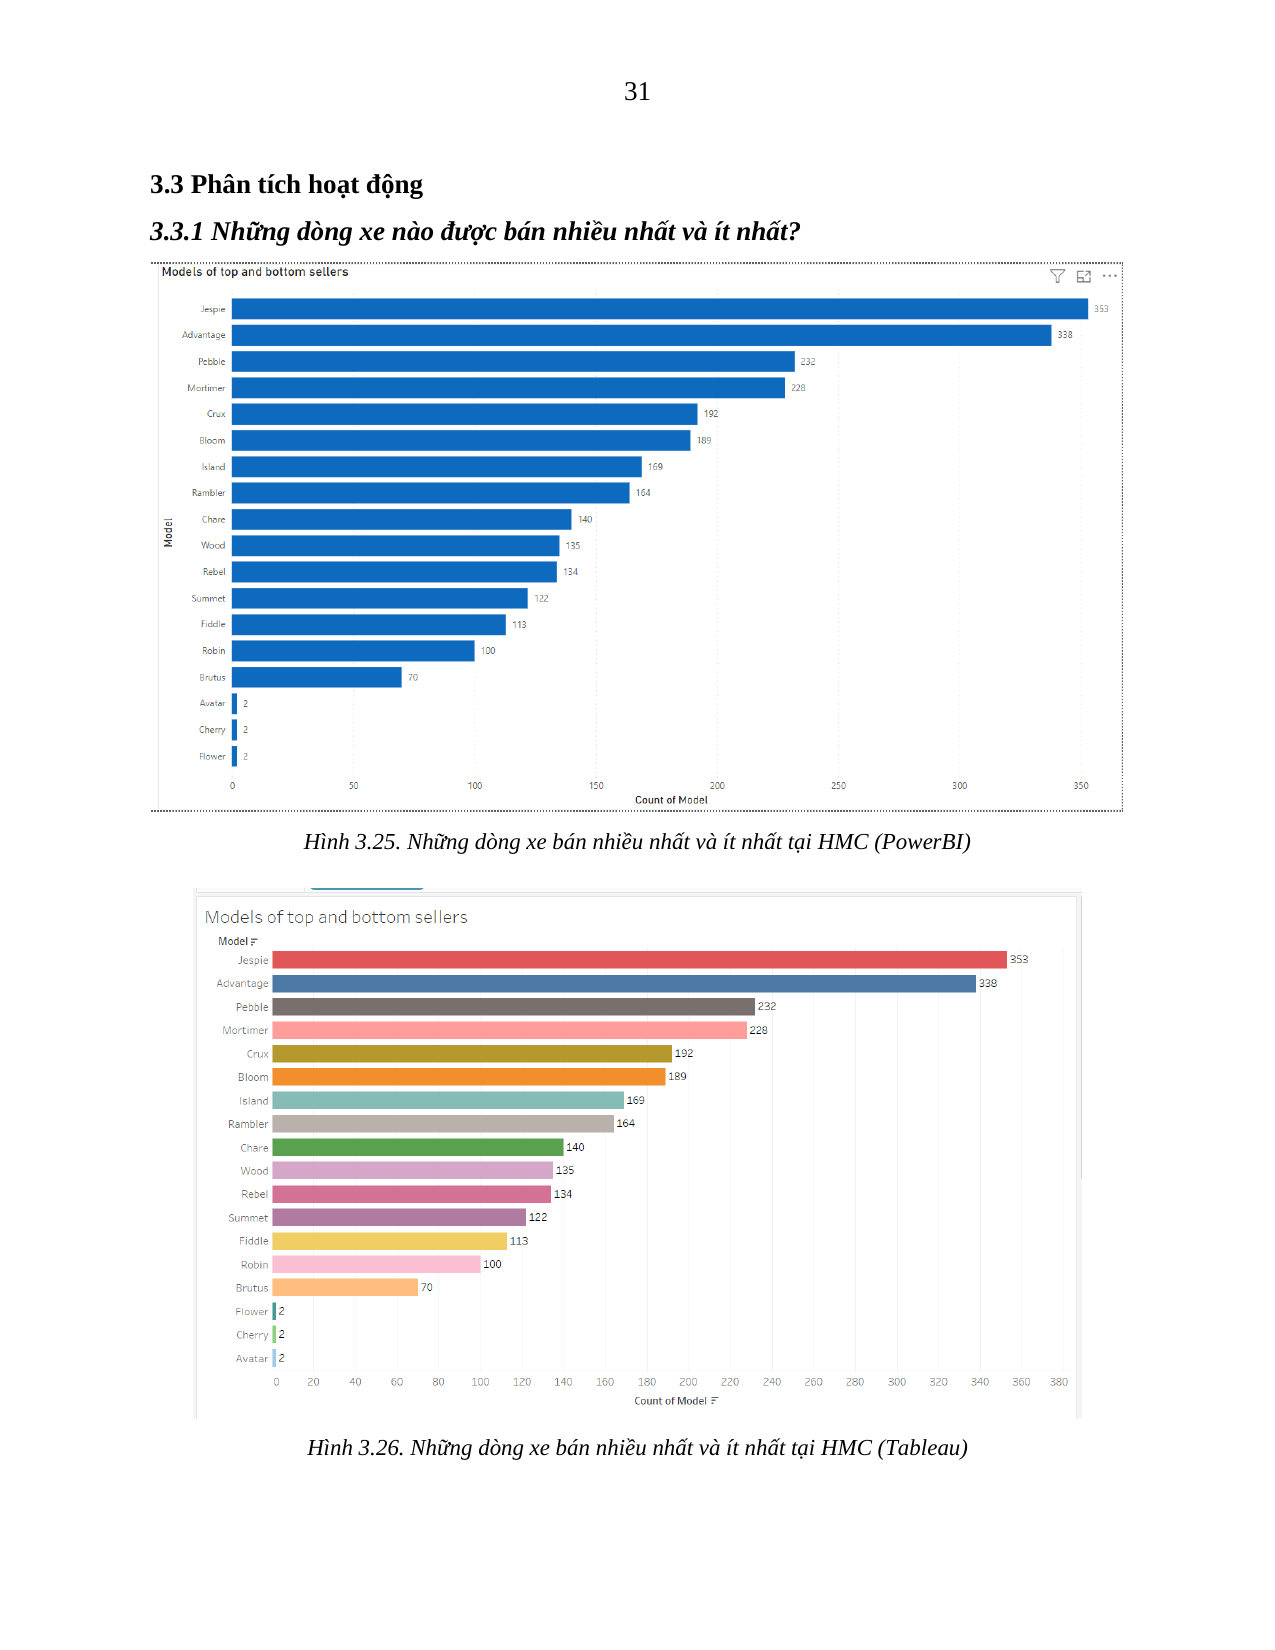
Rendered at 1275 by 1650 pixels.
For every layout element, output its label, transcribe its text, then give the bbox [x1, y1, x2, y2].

text 3.3 Phân tích hoạt động [150, 168, 1125, 199]
text 3.3.1 Những dòng xe nào được bán nhiều nhất và ít nhất? [150, 215, 1125, 246]
picture [150, 261, 1125, 813]
picture [192, 888, 1083, 1419]
